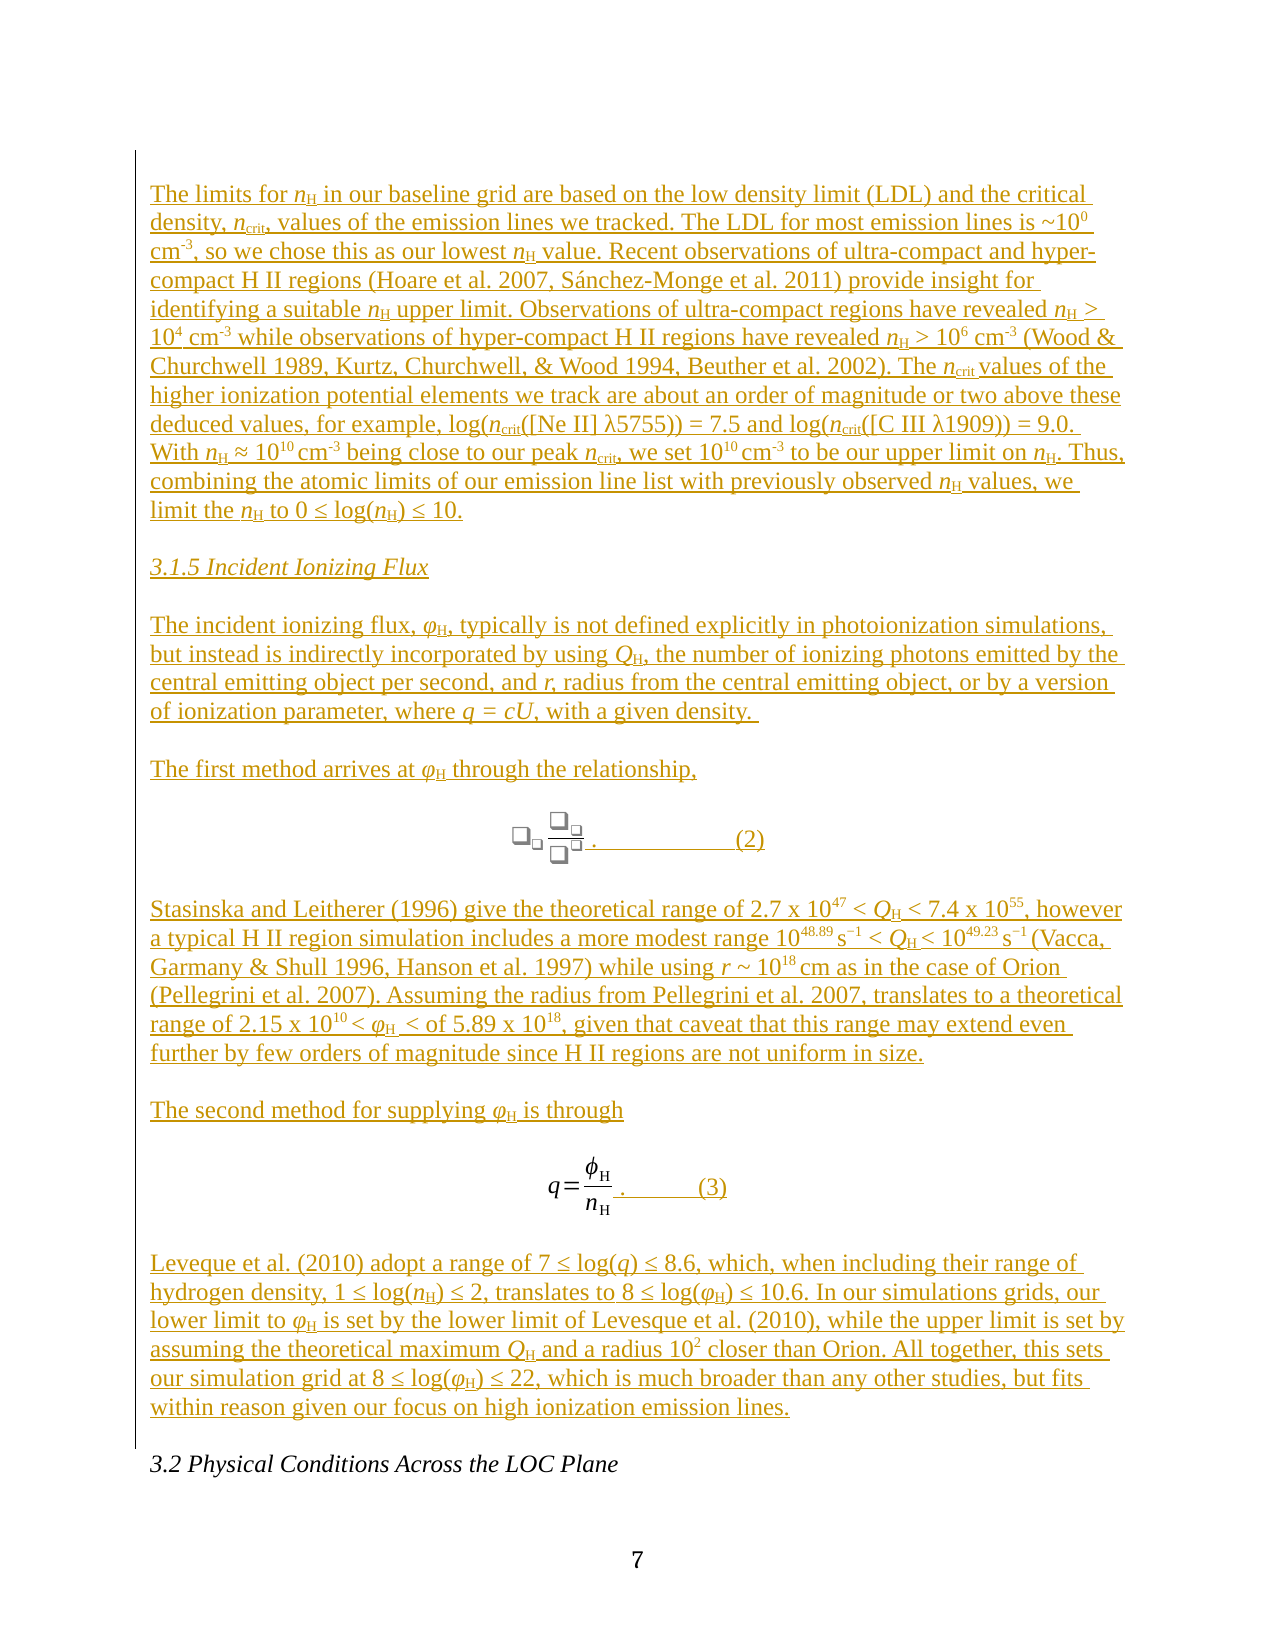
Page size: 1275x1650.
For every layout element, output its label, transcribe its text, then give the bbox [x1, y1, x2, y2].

text 3.2 Physical Conditions Across the LOC Plane [150, 1449, 1125, 1478]
